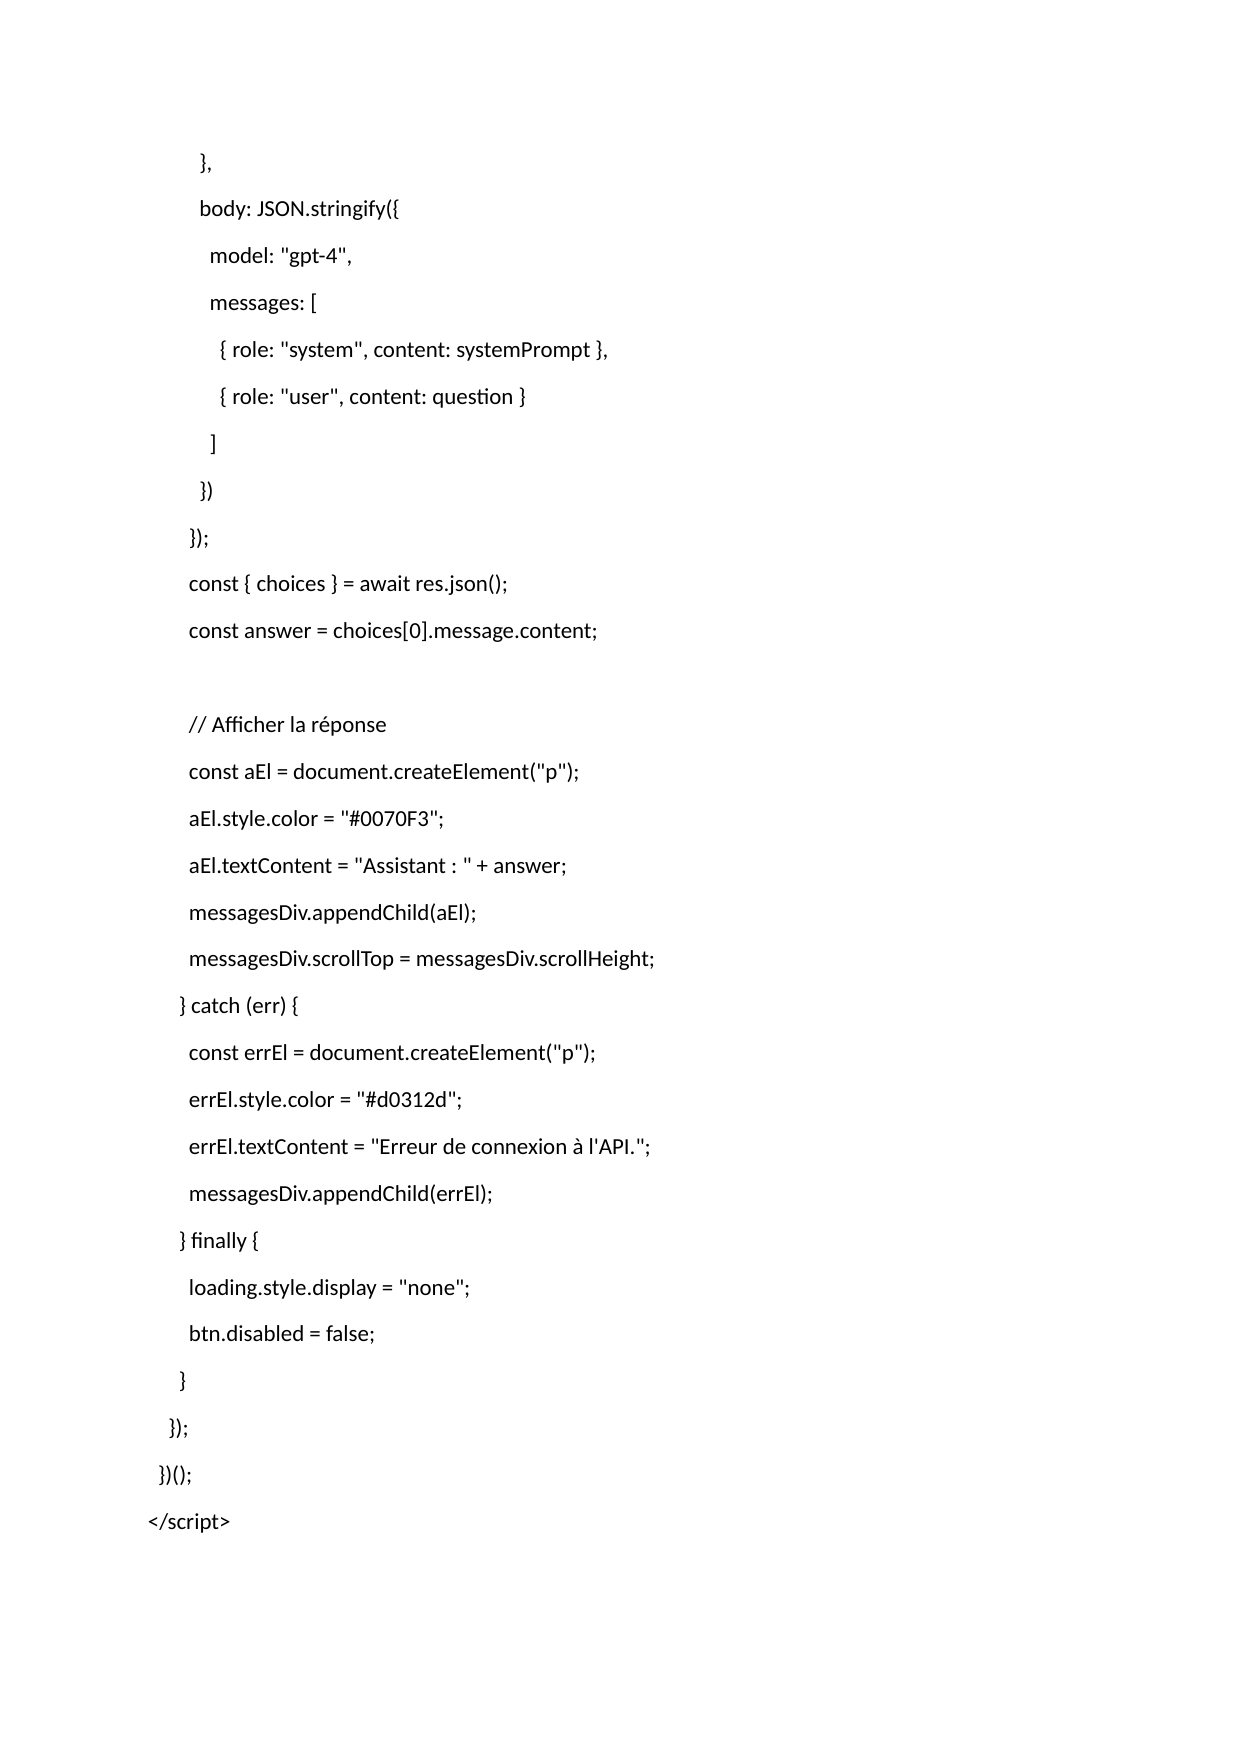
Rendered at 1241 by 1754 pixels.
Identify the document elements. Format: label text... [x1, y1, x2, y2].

text messages: [ [148, 288, 1093, 316]
text { role: "system", content: systemPrompt }, [148, 335, 1093, 363]
text } [148, 1366, 1093, 1394]
text messagesDiv.appendChild(aEl); [148, 898, 1093, 926]
text ] [148, 429, 1093, 457]
text loading.style.display = "none"; [148, 1273, 1093, 1301]
text body: JSON.stringify({ [148, 194, 1093, 222]
text const { choices } = await res.json(); [148, 569, 1093, 597]
text errEl.style.color = "#d0312d"; [148, 1085, 1093, 1113]
text }, [148, 148, 1093, 176]
text }) [148, 476, 1093, 504]
text { role: "user", content: question } [148, 382, 1093, 410]
text model: "gpt-4", [148, 241, 1093, 269]
text } catch (err) { [148, 991, 1093, 1019]
text // Afficher la réponse [148, 710, 1093, 738]
text } finally { [148, 1226, 1093, 1254]
text btn.disabled = false; [148, 1319, 1093, 1347]
text messagesDiv.scrollTop = messagesDiv.scrollHeight; [148, 944, 1093, 972]
text const answer = choices[0].message.content; [148, 616, 1093, 644]
text const aEl = document.createElement("p"); [148, 757, 1093, 785]
text }); [148, 523, 1093, 551]
text aEl.style.color = "#0070F3"; [148, 804, 1093, 832]
text messagesDiv.appendChild(errEl); [148, 1179, 1093, 1207]
text }); [148, 1413, 1093, 1441]
text aEl.textContent = "Assistant : " + answer; [148, 851, 1093, 879]
text })(); [148, 1460, 1093, 1488]
text errEl.textContent = "Erreur de connexion à l'API."; [148, 1132, 1093, 1160]
text </script> [148, 1507, 1093, 1535]
text const errEl = document.createElement("p"); [148, 1038, 1093, 1066]
